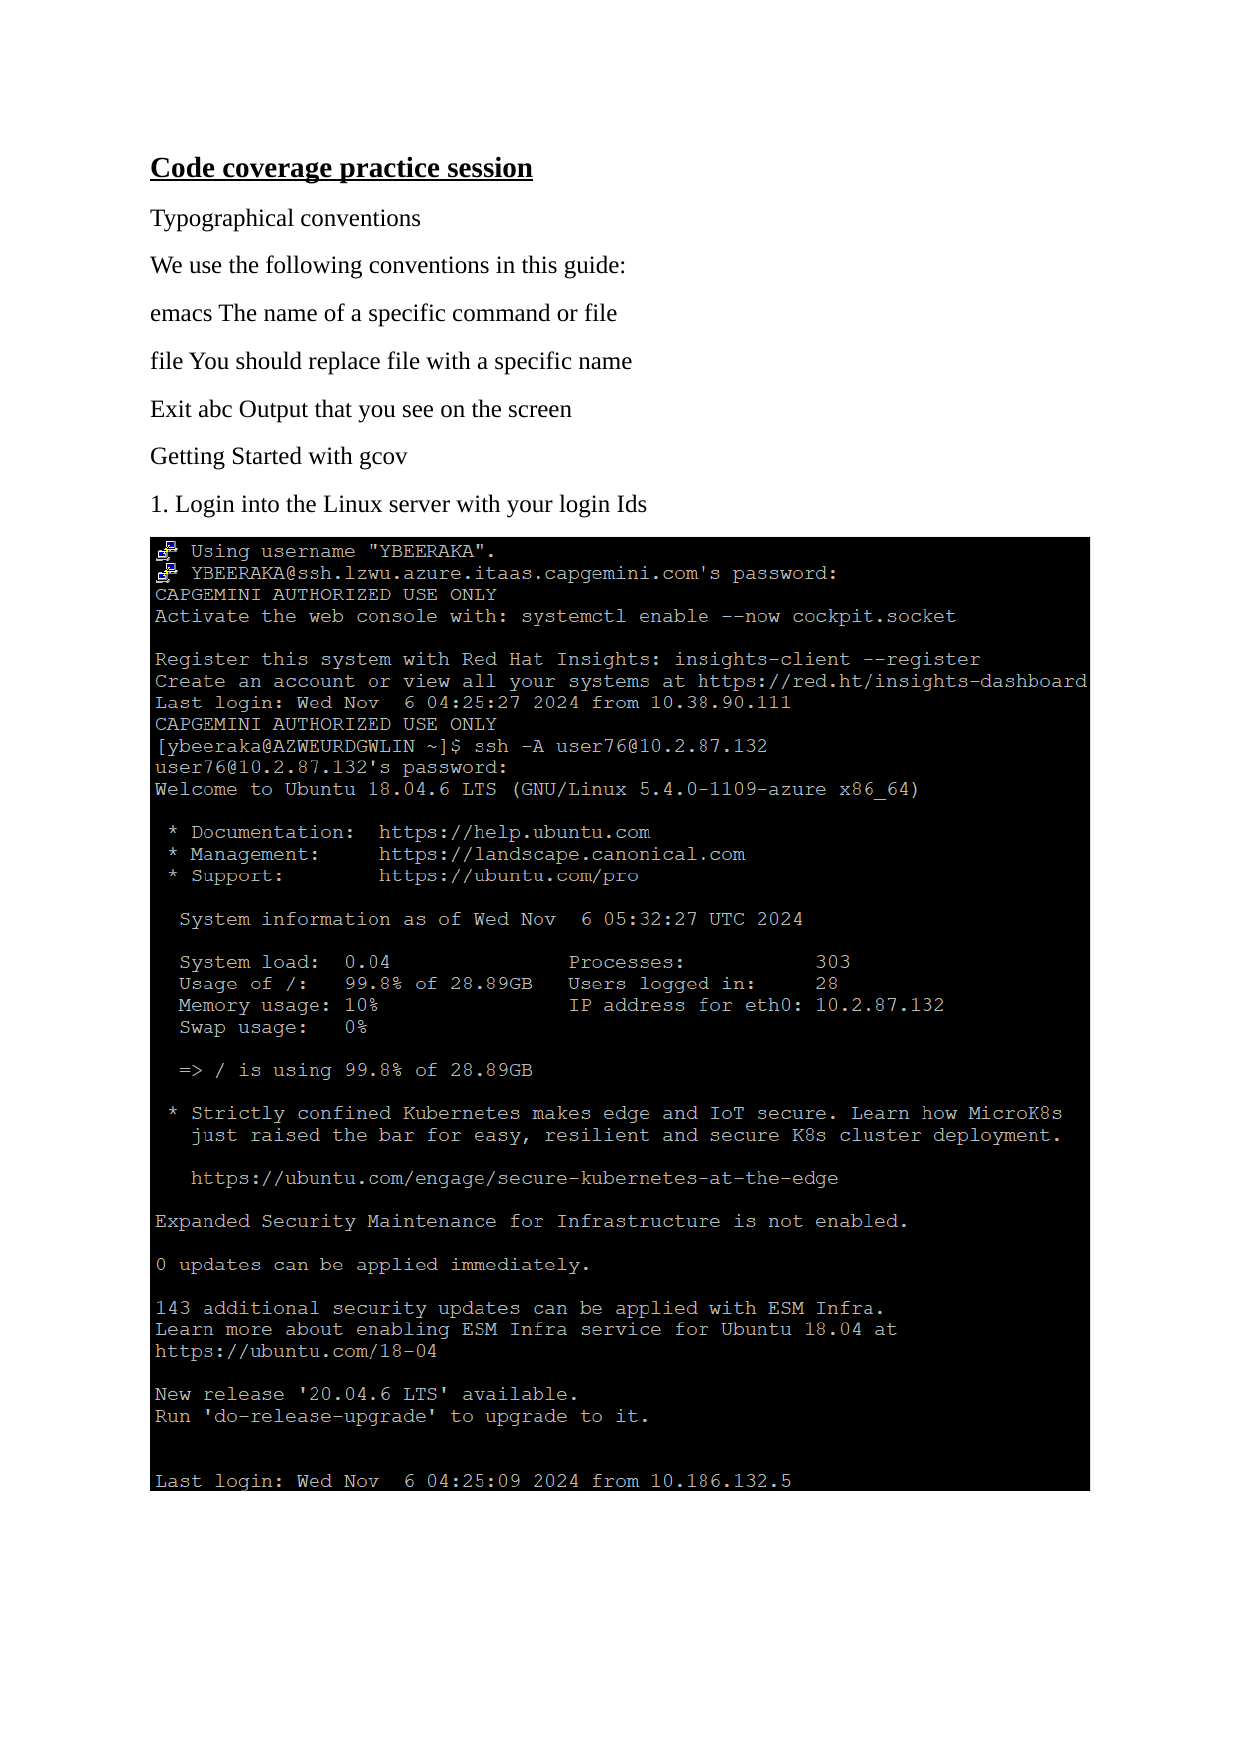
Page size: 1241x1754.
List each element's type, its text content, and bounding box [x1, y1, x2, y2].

text emacs The name of a specific command or file [150, 298, 1090, 327]
picture [150, 536, 1091, 1491]
text Getting Started with gcov [150, 441, 1090, 470]
text We use the following conventions in this guide: [150, 251, 1090, 279]
text Exit abc Output that you see on the screen [150, 394, 1090, 422]
text Code coverage practice session [150, 150, 1090, 183]
text file You should replace file with a specific name [150, 346, 1090, 375]
text 1. Login into the Linux server with your login Ids [150, 489, 1090, 518]
text Typographical conventions [150, 203, 1090, 232]
